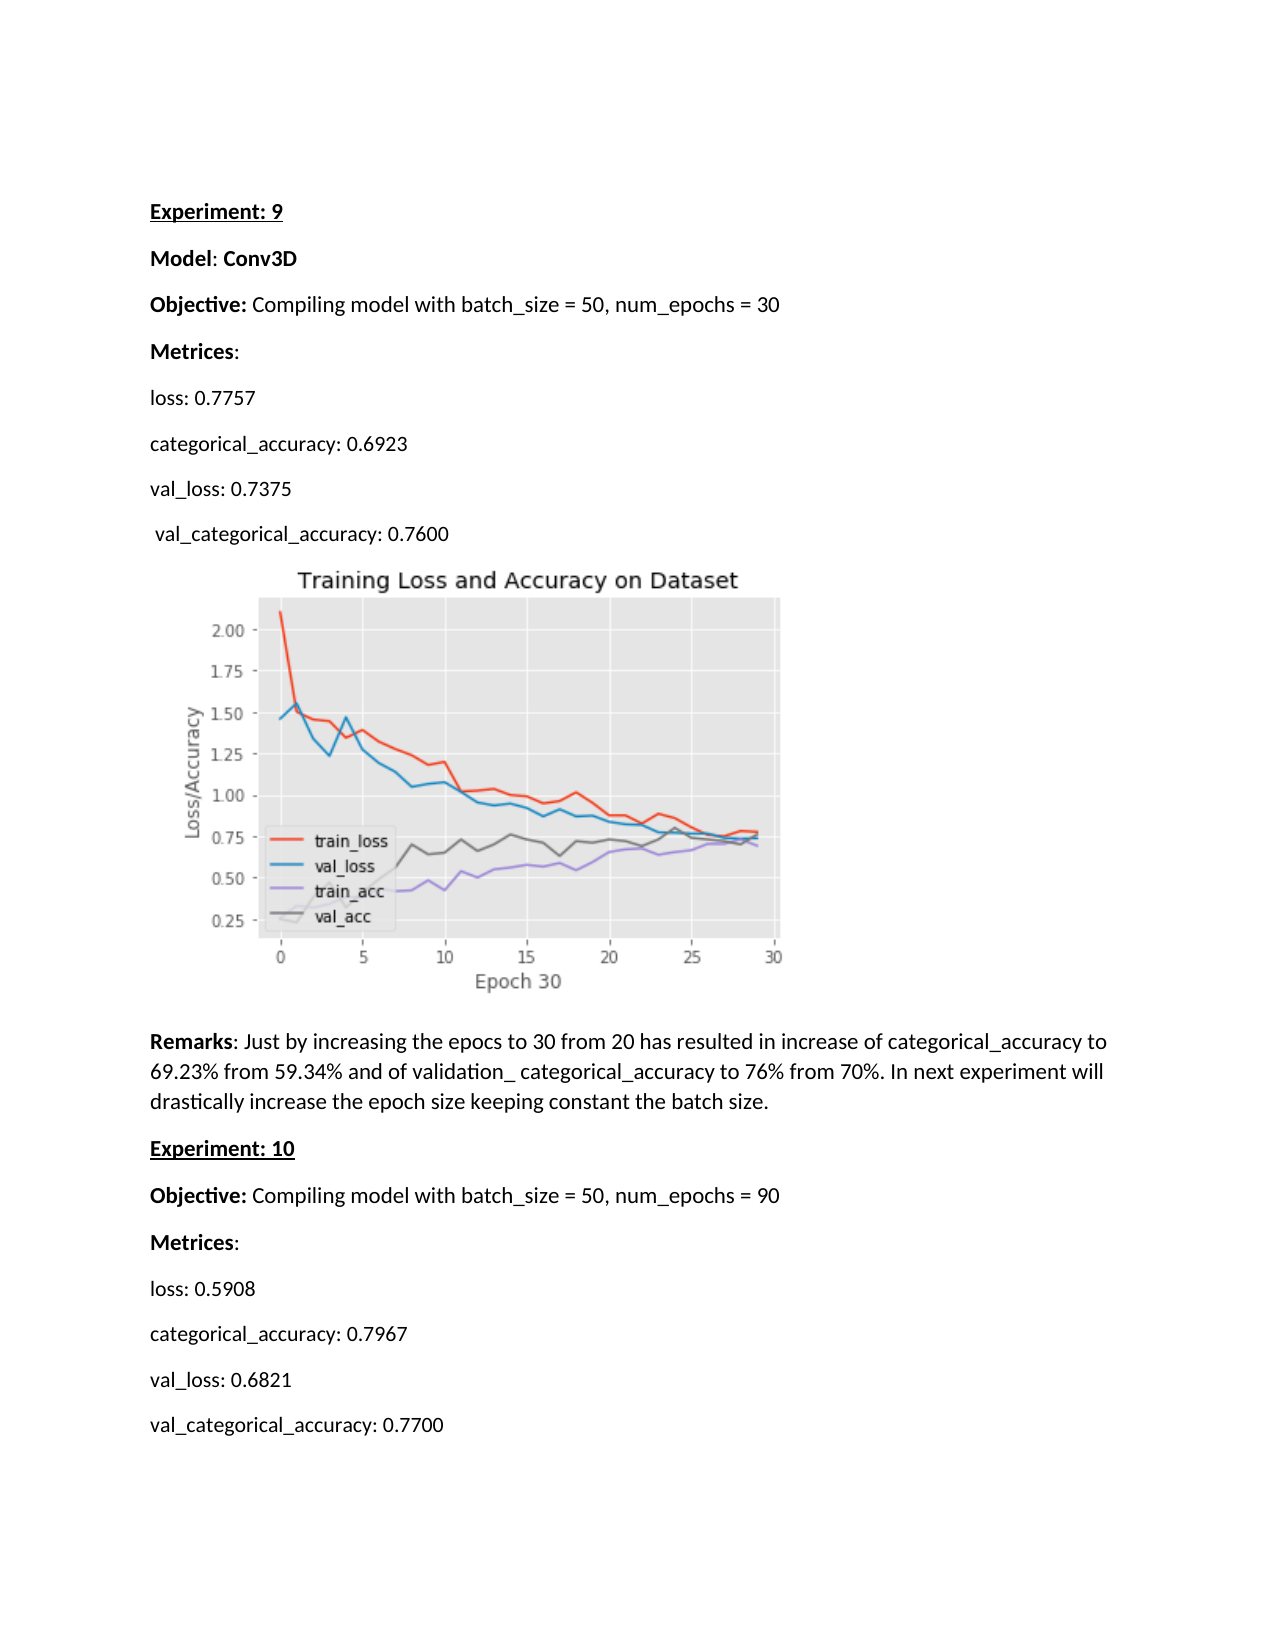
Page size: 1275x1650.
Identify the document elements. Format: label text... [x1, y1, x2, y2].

text Experiment: 10 [150, 1134, 1125, 1162]
text Model: Conv3D [150, 244, 1125, 272]
text Objective: Compiling model with batch_size = 50, num_epochs = 90 [150, 1181, 1125, 1209]
text val_categorical_accuracy: 0.7700 [150, 1411, 1125, 1438]
text Remarks: Just by increasing the epocs to 30 from 20 has resulted in increase of categorical_accuracy to 69.23% from 59.34% and of validation_ categorical_accuracy to 76% from 70%. In next experiment will drastically increase the epoch size keeping constant the batch size. [150, 1027, 1125, 1116]
text Objective: Compiling model with batch_size = 50, num_epochs = 30 [150, 291, 1125, 319]
text Metrices: [150, 337, 1125, 366]
text Metrices: [150, 1228, 1125, 1256]
text loss: 0.5908 [150, 1275, 1125, 1302]
text val_categorical_accuracy: 0.7600 [150, 521, 1125, 547]
text loss: 0.7757 [150, 384, 1125, 411]
text categorical_accuracy: 0.6923 [150, 430, 1125, 456]
text categorical_accuracy: 0.7967 [150, 1320, 1125, 1347]
text val_loss: 0.7375 [150, 475, 1125, 502]
text Experiment: 9 [150, 197, 1125, 225]
text val_loss: 0.6821 [150, 1366, 1125, 1392]
